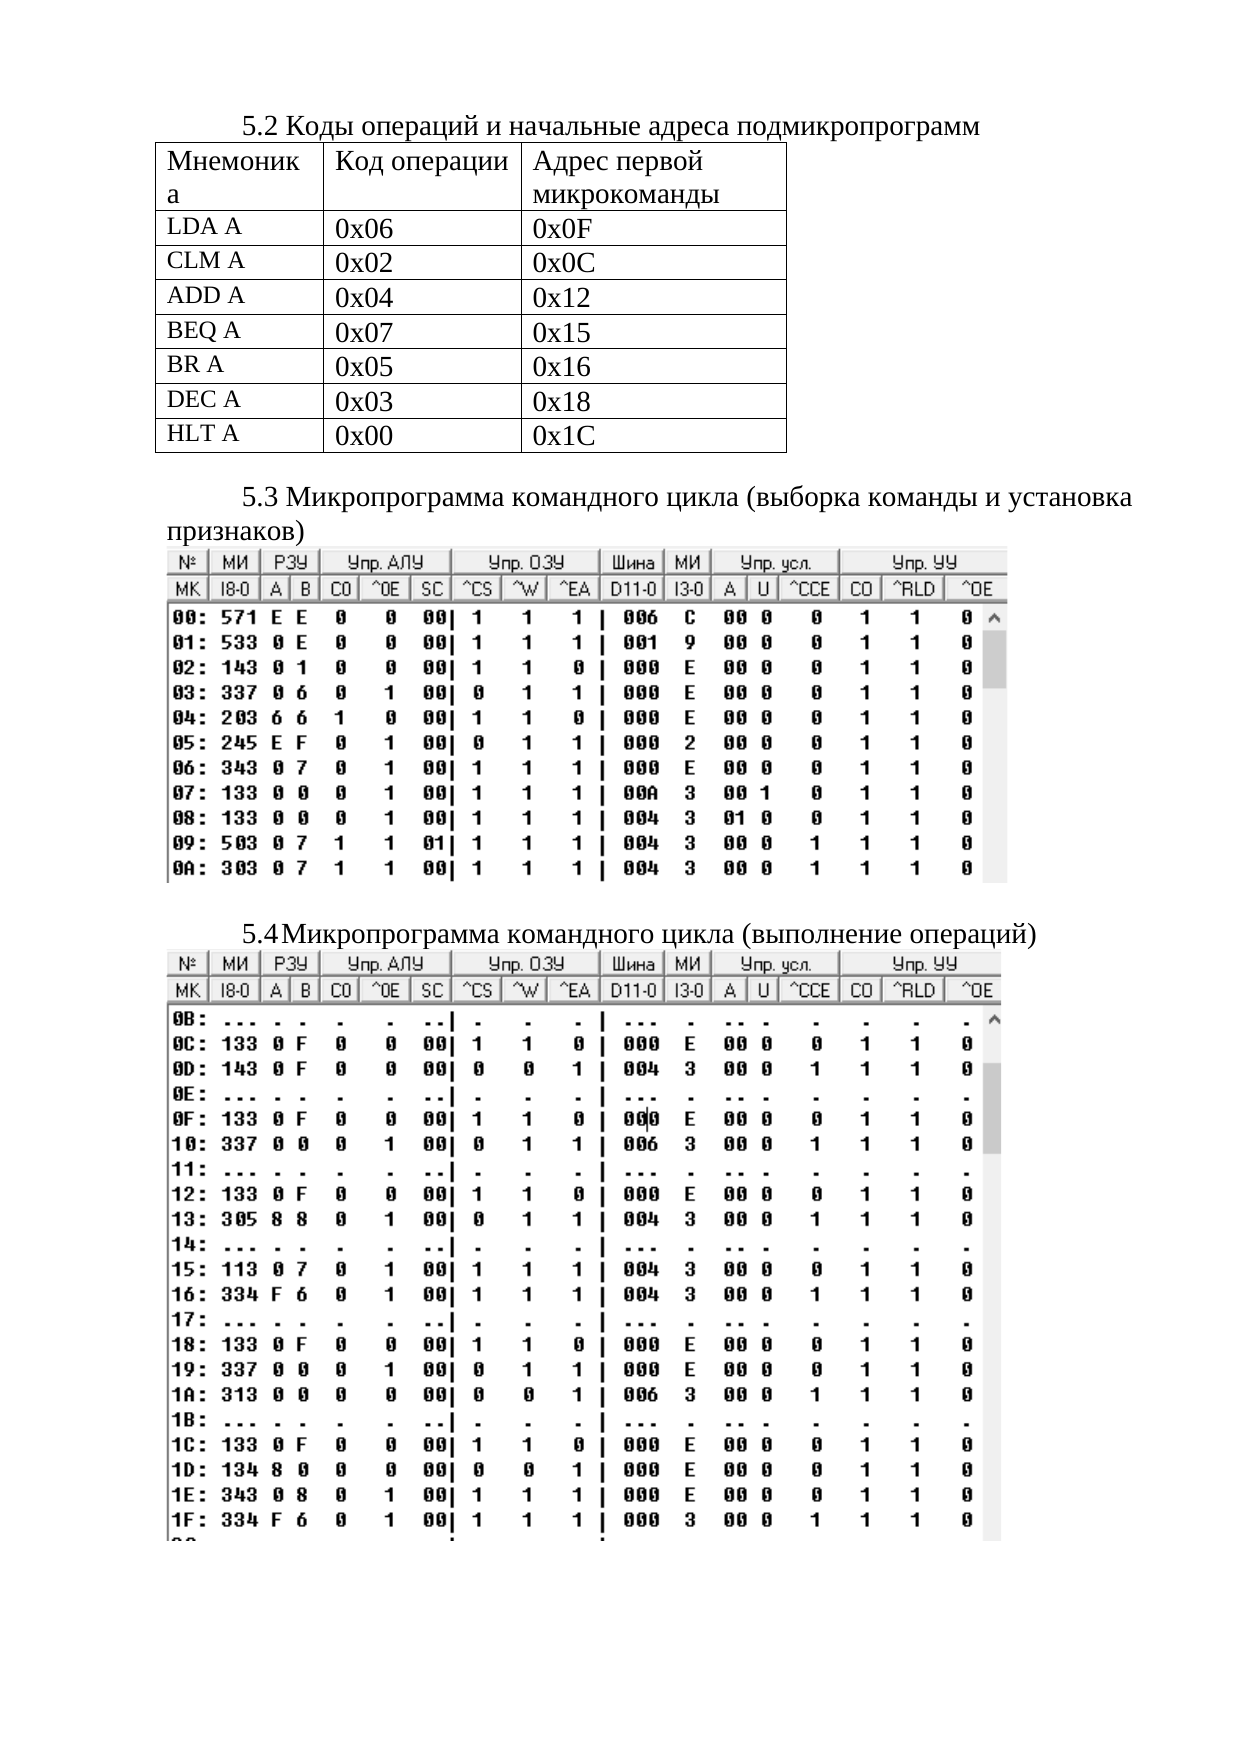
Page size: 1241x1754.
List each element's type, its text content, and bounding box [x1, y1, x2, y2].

table_header Код операции [324, 143, 521, 210]
text 5.3 Микропрограмма командного цикла (выборка команды и установка признаков) [167, 479, 1165, 547]
table_cell 0x15 [522, 315, 786, 348]
table_cell LDA A [156, 211, 323, 244]
table_cell HLT A [156, 419, 323, 452]
table_cell 0x02 [324, 246, 521, 279]
table_cell 0x07 [324, 315, 521, 348]
table_cell 0x1C [522, 419, 786, 452]
table_cell 0x00 [324, 419, 521, 452]
picture [166, 546, 1008, 883]
table_cell BEQ A [156, 315, 323, 348]
table_cell CLM A [156, 246, 323, 279]
list Микропрограмма командного цикла (выполнение операций) [242, 916, 1165, 949]
table_cell 0x05 [324, 349, 521, 383]
table_cell 0x16 [522, 349, 786, 383]
table_cell BR A [156, 349, 323, 383]
table_header Адрес первой микрокоманды [522, 143, 786, 210]
table_cell 0x0F [522, 211, 786, 244]
picture [166, 949, 1002, 1541]
table_cell ADD A [156, 280, 323, 314]
table_cell 0x03 [324, 384, 521, 417]
table_cell 0x04 [324, 280, 521, 314]
table_cell 0x12 [522, 280, 786, 314]
text 5.2 Коды операций и начальные адреса подмикропрограмм [167, 108, 1165, 142]
table_cell 0x0C [522, 246, 786, 279]
table_cell 0x18 [522, 384, 786, 417]
table_cell 0x06 [324, 211, 521, 244]
table_cell DEC A [156, 384, 323, 417]
table_header Мнемоника [156, 143, 323, 210]
